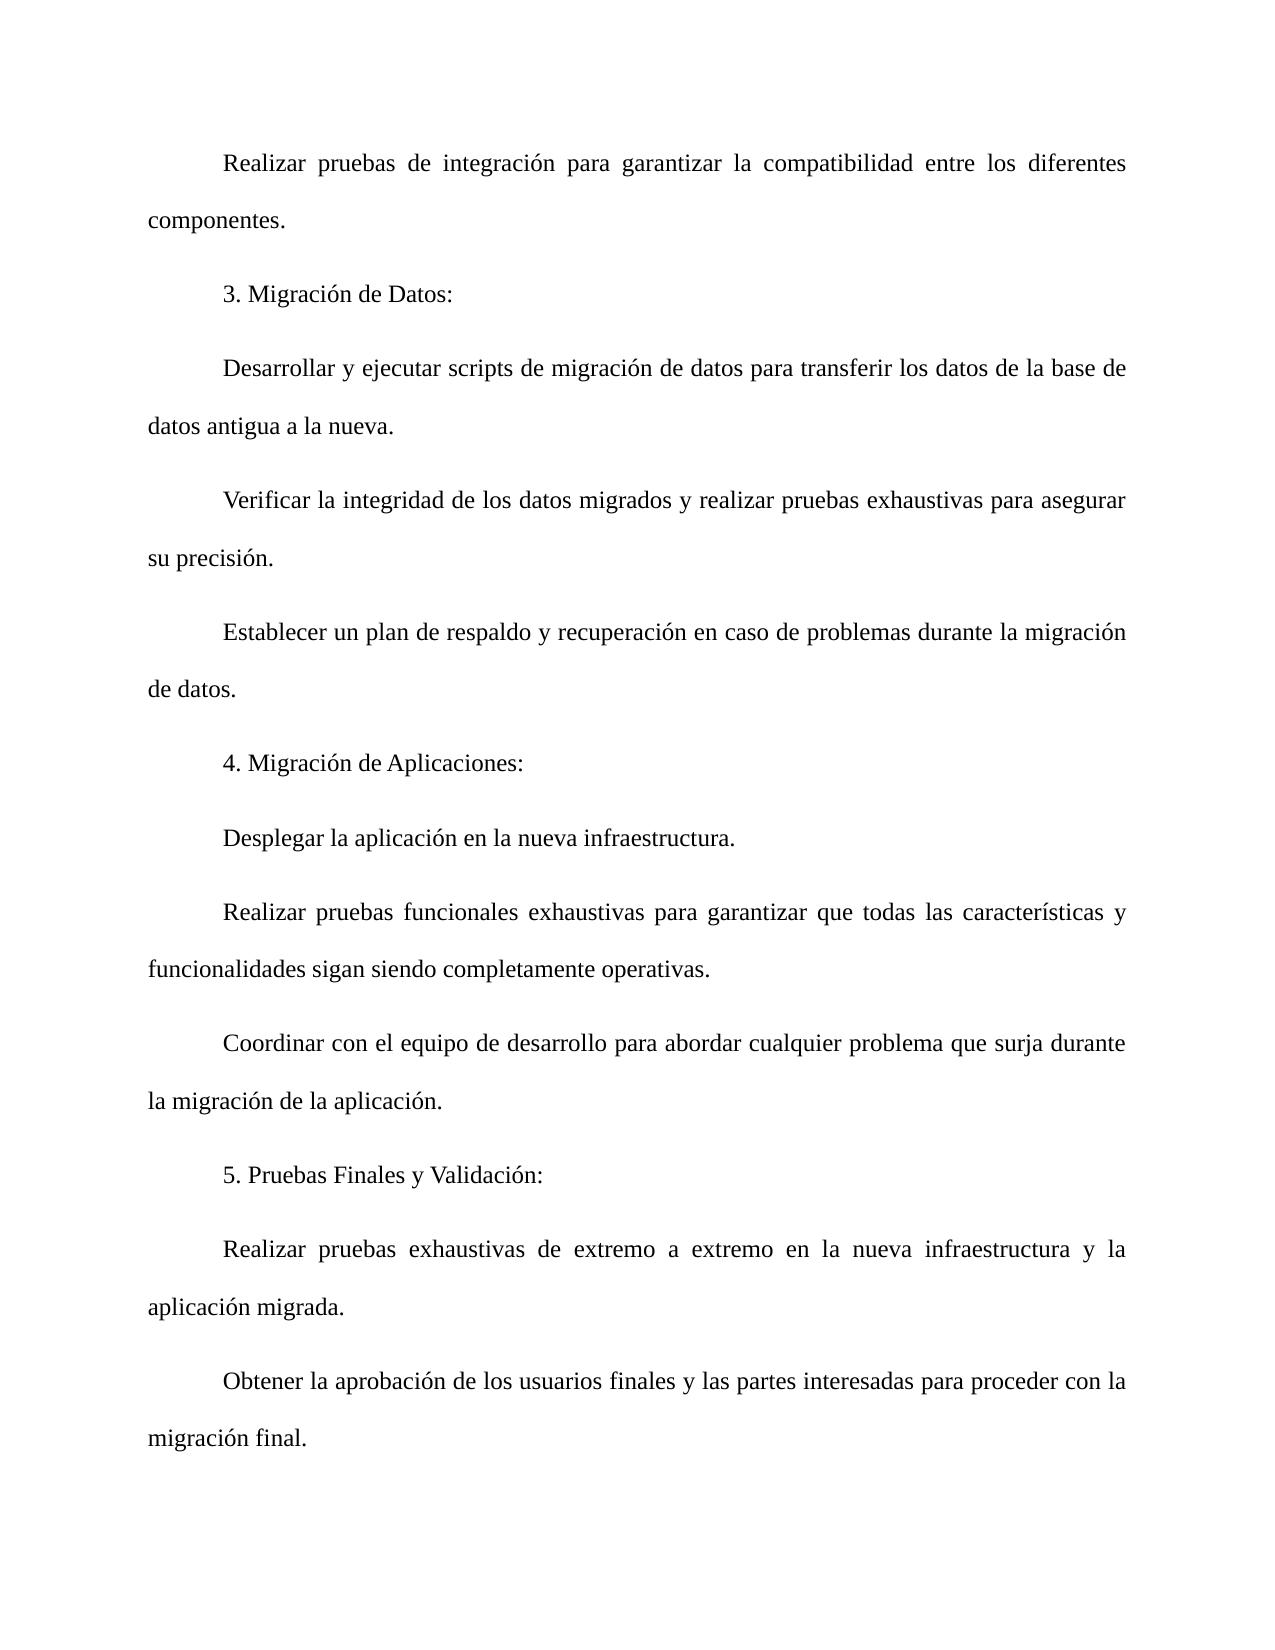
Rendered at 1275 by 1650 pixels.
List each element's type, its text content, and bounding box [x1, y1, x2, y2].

text Desplegar la aplicación en la nueva infraestructura. [148, 823, 1127, 851]
text 4. Migración de Aplicaciones: [148, 748, 1127, 777]
text 3. Migración de Datos: [148, 279, 1127, 308]
text Coordinar con el equipo de desarrollo para abordar cualquier problema que surja durante la migración de la aplicación. [148, 1028, 1127, 1115]
text Obtener la aprobación de los usuarios finales y las partes interesadas para proceder con la migración final. [148, 1366, 1127, 1452]
text Realizar pruebas funcionales exhaustivas para garantizar que todas las características y funcionalidades sigan siendo completamente operativas. [148, 897, 1127, 983]
text Realizar pruebas de integración para garantizar la compatibilidad entre los diferentes componentes. [148, 148, 1127, 234]
text Realizar pruebas exhaustivas de extremo a extremo en la nueva infraestructura y la aplicación migrada. [148, 1234, 1127, 1321]
text Desarrollar y ejecutar scripts de migración de datos para transferir los datos de la base de datos antigua a la nueva. [148, 353, 1127, 440]
text 5. Pruebas Finales y Validación: [148, 1160, 1127, 1189]
text Verificar la integridad de los datos migrados y realizar pruebas exhaustivas para asegurar su precisión. [148, 485, 1127, 571]
text Establecer un plan de respaldo y recuperación en caso de problemas durante la migración de datos. [148, 617, 1127, 703]
